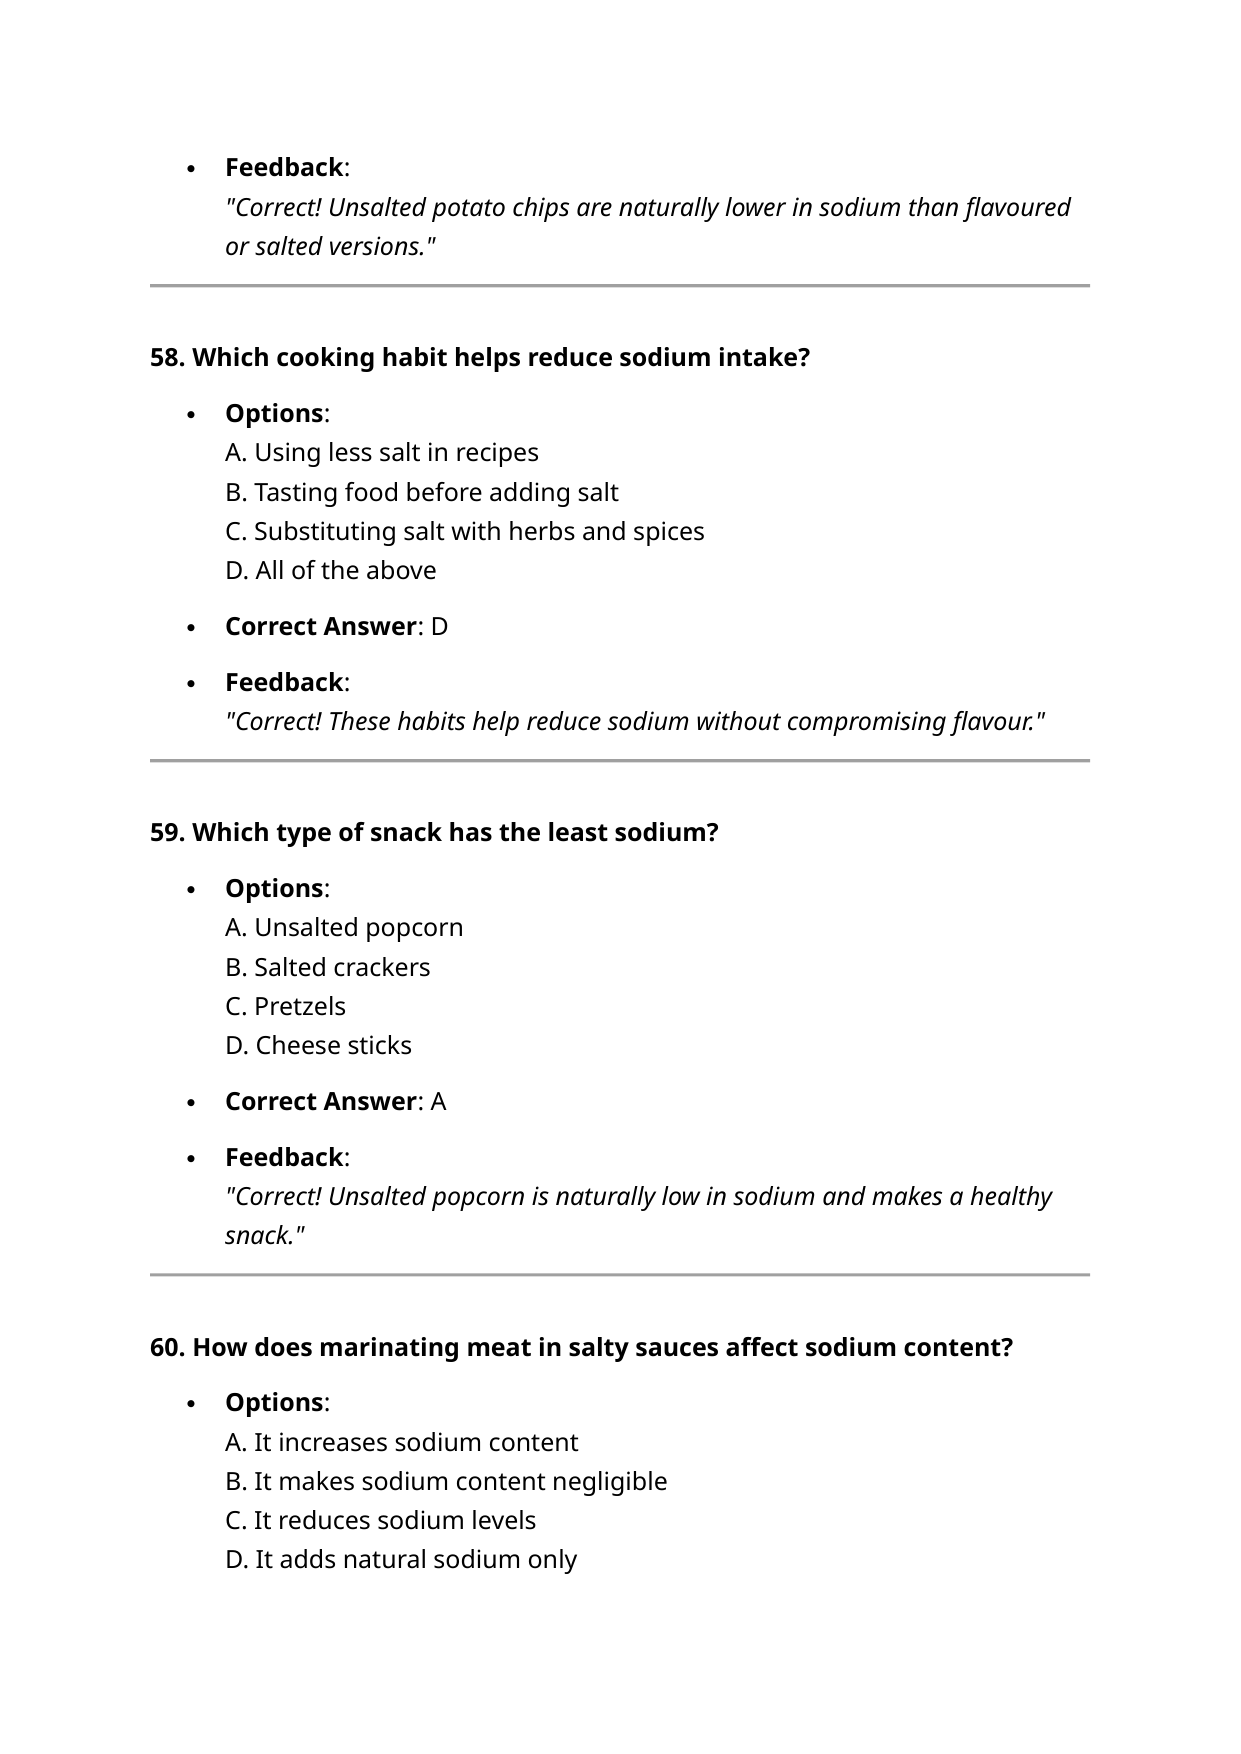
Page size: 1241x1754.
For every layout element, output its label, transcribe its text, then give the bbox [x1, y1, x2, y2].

text 59. Which type of snack has the least sodium? [150, 815, 1090, 849]
text 60. How does marinating meat in salty sauces affect sodium content? [150, 1329, 1090, 1363]
text 58. Which cooking habit helps reduce sodium intake? [150, 340, 1090, 374]
list Feedback: "Correct! Unsalted popcorn is naturally low in sodium and makes a healthy snack." [187, 1139, 1090, 1252]
list Options: A. Using less salt in recipes B. Tasting food before adding salt C. Substituting salt with herbs and spices D. All of the above [187, 396, 1090, 587]
list Correct Answer: A [187, 1083, 1090, 1117]
list Feedback: "Correct! These habits help reduce sodium without compromising flavour." [187, 664, 1090, 737]
list Options: A. It increases sodium content B. It makes sodium content negligible C. It reduces sodium levels D. It adds natural sodium only [187, 1385, 1090, 1576]
list Feedback: "Correct! Unsalted potato chips are naturally lower in sodium than flavoured or salted versions." [187, 150, 1090, 262]
list Correct Answer: D [187, 608, 1090, 642]
list Options: A. Unsalted popcorn B. Salted crackers C. Pretzels D. Cheese sticks [187, 871, 1090, 1062]
